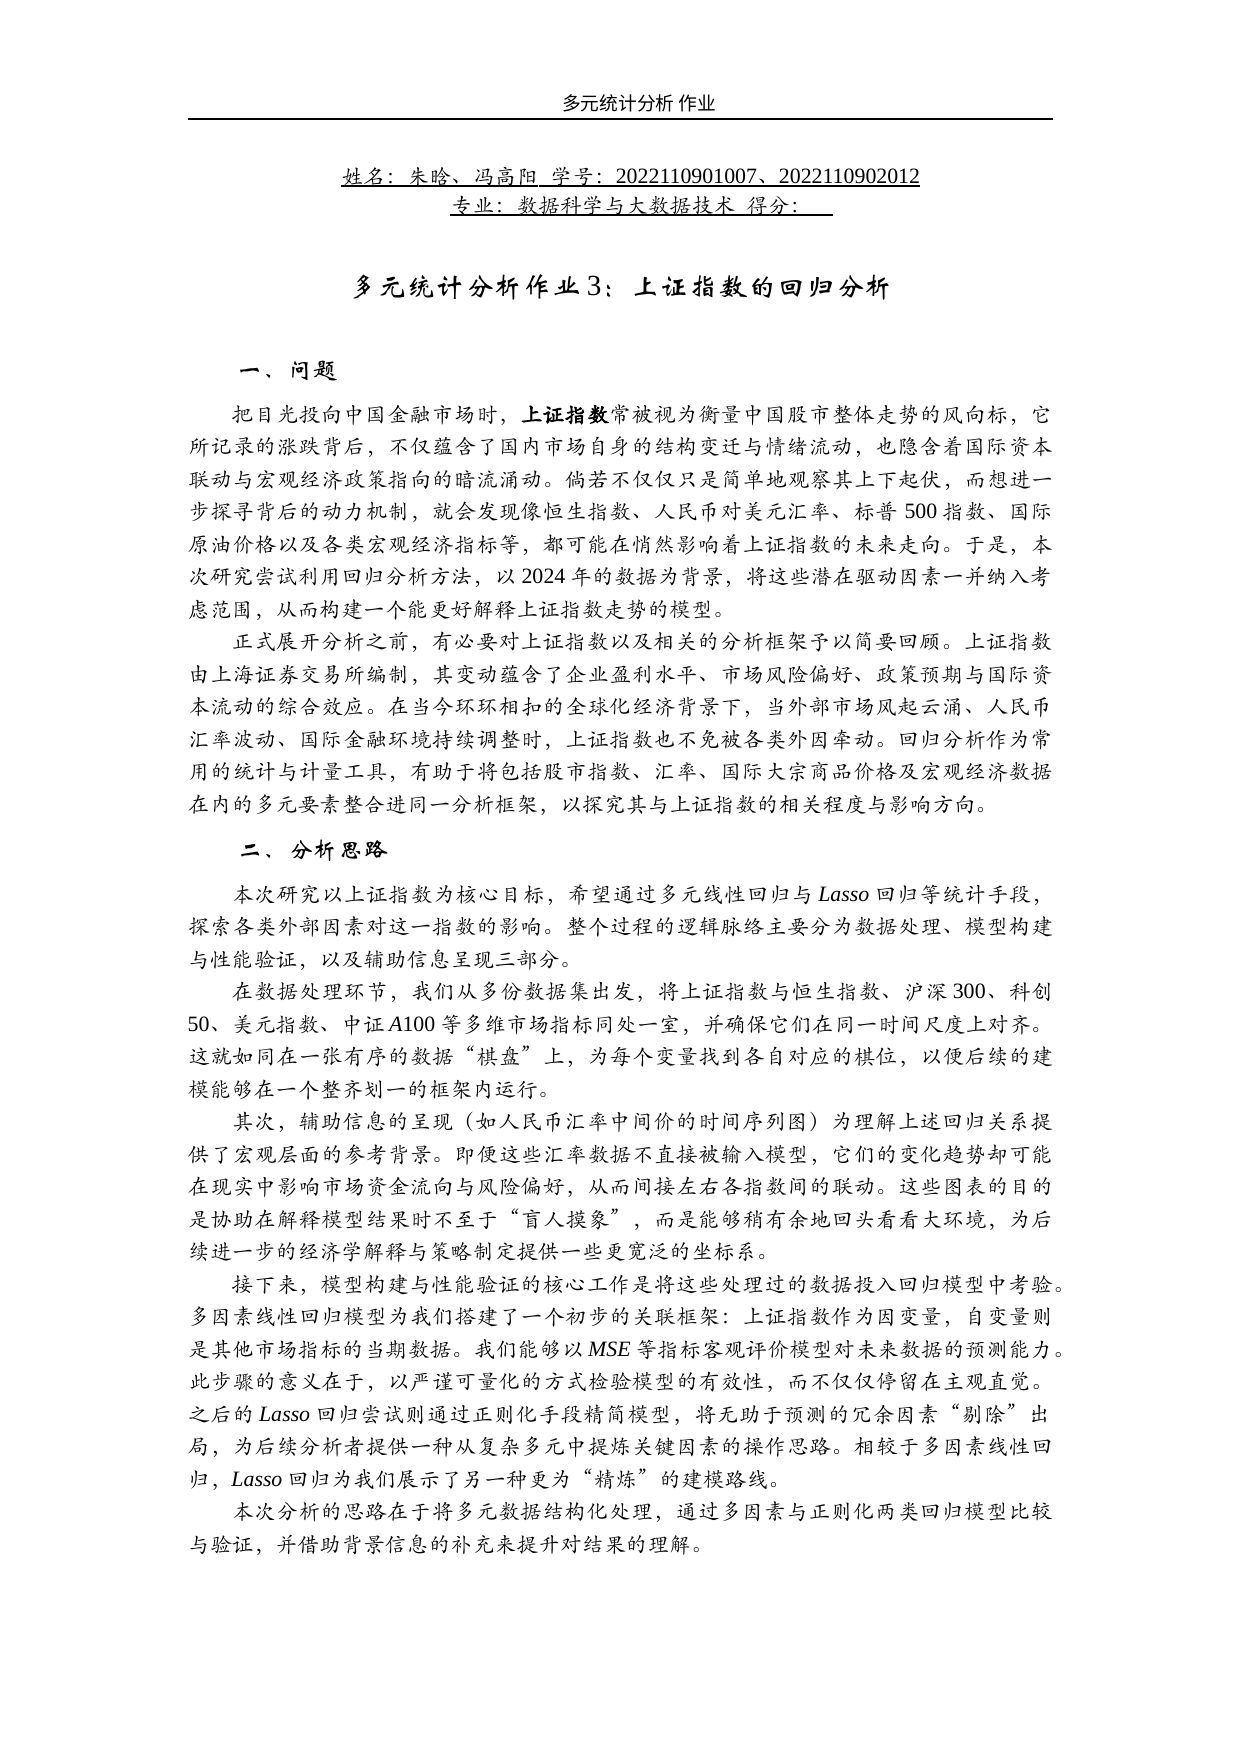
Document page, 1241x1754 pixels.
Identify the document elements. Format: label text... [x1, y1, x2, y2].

subtitle 多元统计分析作业3：上证指数的回归分析 [187, 268, 1053, 302]
subtitle 二、分析思路 [187, 831, 1053, 863]
text 把目光投向中国金融市场时，上证指数常被视为衡量中国股市整体走势的风向标，它所记录的涨跌背后，不仅蕴含了国内市场自身的结构变迁与情绪流动，也隐含着国际资本联动与宏观经济政策指向的暗流涌动。倘若不仅仅只是简单地观察其上下起伏，而想进一步探寻背后的动力机制，就会发现像恒生指数、人民币对美元汇率、标普500指数、国际原油价格以及各类宏观经济指标等，都可能在悄然影响着上证指数的未来走向。于是，本次研究尝试利用回归分析方法，以2024年的数据为背景，将这些潜在驱动因素一并纳入考虑范围，从而构建一个能更好解释上证指数走势的模型。 [187, 396, 1053, 623]
text 接下来，模型构建与性能验证的核心工作是将这些处理过的数据投入回归模型中考验。多因素线性回归模型为我们搭建了一个初步的关联框架：上证指数作为因变量，自变量则是其他市场指标的当期数据。我们能够以MSE等指标客观评价模型对未来数据的预测能力。此步骤的意义在于，以严谨可量化的方式检验模型的有效性，而不仅仅停留在主观直觉。之后的Lasso回归尝试则通过正则化手段精简模型，将无助于预测的冗余因素“剔除”出局，为后续分析者提供一种从复杂多元中提炼关键因素的操作思路。相较于多因素线性回归，Lasso回归为我们展示了另一种更为“精炼”的建模路线。 [187, 1266, 1053, 1493]
text 正式展开分析之前，有必要对上证指数以及相关的分析框架予以简要回顾。上证指数由上海证券交易所编制，其变动蕴含了企业盈利水平、市场风险偏好、政策预期与国际资本流动的综合效应。在当今环环相扣的全球化经济背景下，当外部市场风起云涌、人民币汇率波动、国际金融环境持续调整时，上证指数也不免被各类外因牵动。回归分析作为常用的统计与计量工具，有助于将包括股市指数、汇率、国际大宗商品价格及宏观经济数据在内的多元要素整合进同一分析框架，以探究其与上证指数的相关程度与影响方向。 [187, 623, 1053, 818]
text 其次，辅助信息的呈现（如人民币汇率中间价的时间序列图）为理解上述回归关系提供了宏观层面的参考背景。即便这些汇率数据不直接被输入模型，它们的变化趋势却可能在现实中影响市场资金流向与风险偏好，从而间接左右各指数间的联动。这些图表的目的是协助在解释模型结果时不至于“盲人摸象”，而是能够稍有余地回头看看大环境，为后续进一步的经济学解释与策略制定提供一些更宽泛的坐标系。 [187, 1103, 1053, 1266]
text 姓名：朱晗、冯高阳 学号：2022110901007、2022110902012 [187, 162, 1053, 190]
text 专业：数据科学与大数据技术 得分： [187, 190, 1053, 219]
text 本次研究以上证指数为核心目标，希望通过多元线性回归与Lasso回归等统计手段，探索各类外部因素对这一指数的影响。整个过程的逻辑脉络主要分为数据处理、模型构建与性能验证，以及辅助信息呈现三部分。 [187, 876, 1053, 973]
subtitle 一、问题 [187, 351, 1053, 383]
text 在数据处理环节，我们从多份数据集出发，将上证指数与恒生指数、沪深300、科创50、美元指数、中证A100等多维市场指标同处一室，并确保它们在同一时间尺度上对齐。这就如同在一张有序的数据“棋盘”上，为每个变量找到各自对应的棋位，以便后续的建模能够在一个整齐划一的框架内运行。 [187, 973, 1053, 1103]
text 本次分析的思路在于将多元数据结构化处理，通过多因素与正则化两类回归模型比较与验证，并借助背景信息的补充来提升对结果的理解。 [187, 1493, 1053, 1558]
